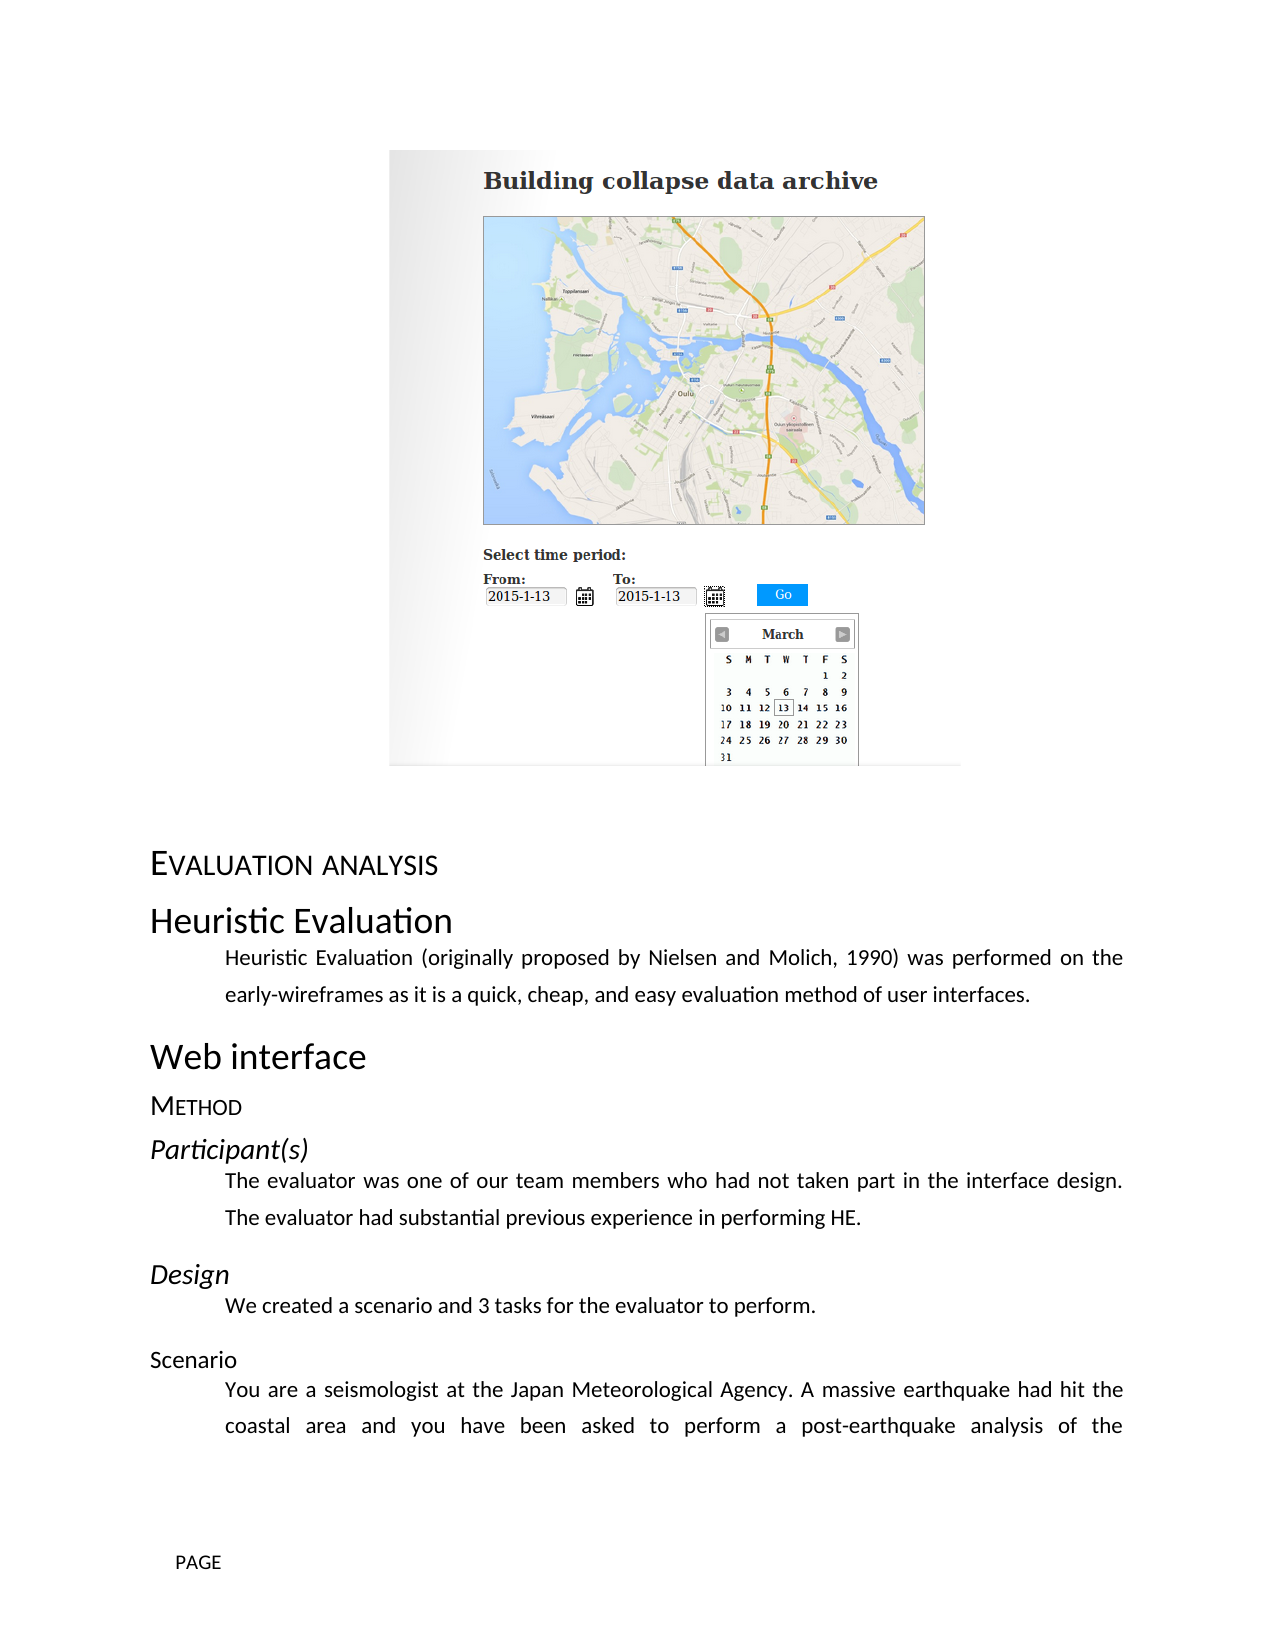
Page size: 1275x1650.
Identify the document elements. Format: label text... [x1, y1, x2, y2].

subtitle Method [150, 1087, 1125, 1122]
subtitle Heuristic Evaluation [150, 897, 1125, 943]
subtitle Evaluation analysis [150, 839, 1125, 885]
subtitle Scenario [150, 1344, 1125, 1375]
text Heuristic Evaluation (originally proposed by Nielsen and Molich, 1990) was performed on the early-wireframes as it is a quick, cheap, and easy evaluation method of user interfaces. [225, 971, 1125, 1008]
subtitle Participant(s) [150, 1131, 1125, 1166]
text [225, 1375, 1125, 1439]
subtitle Web interface [150, 1033, 1125, 1078]
picture [389, 150, 961, 766]
subtitle Design [150, 1256, 1125, 1291]
text We created a scenario and 3 tasks for the evaluator to perform. [225, 1291, 1125, 1319]
text The evaluator was one of our team members who had not taken part in the interface design. The evaluator had substantial previous experience in performing HE. [225, 1166, 1125, 1231]
